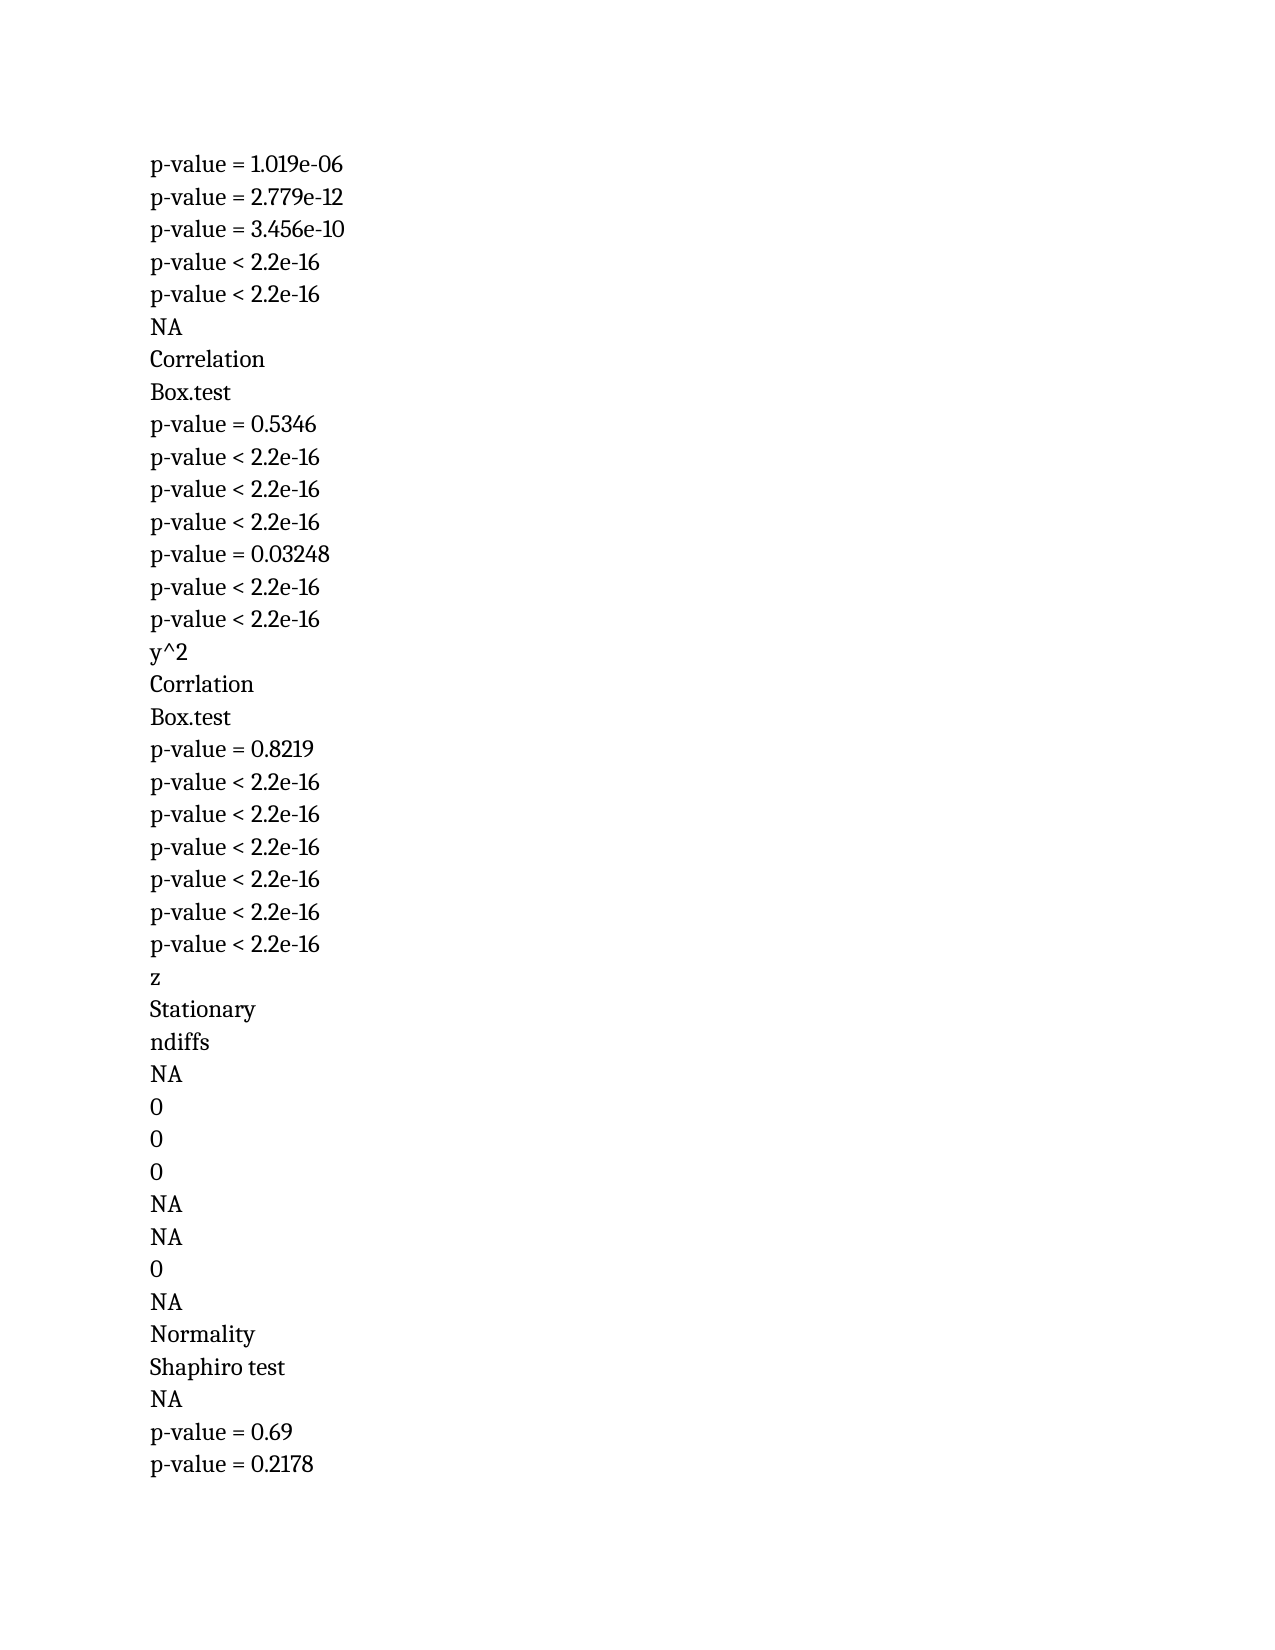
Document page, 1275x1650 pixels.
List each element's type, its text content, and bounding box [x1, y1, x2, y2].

text Shaphiro test [150, 1352, 1125, 1381]
text NA [150, 1222, 1125, 1251]
text p-value < 2.2e-16 [150, 865, 1125, 894]
text y^2 [150, 637, 1125, 666]
text Normality [150, 1320, 1125, 1349]
text p-value = 0.8219 [150, 735, 1125, 764]
text 0 [150, 1255, 1125, 1284]
text p-value < 2.2e-16 [150, 507, 1125, 536]
text NA [150, 1287, 1125, 1316]
text p-value = 2.779e-12 [150, 182, 1125, 211]
text p-value < 2.2e-16 [150, 280, 1125, 309]
text Correlation [150, 345, 1125, 374]
text p-value < 2.2e-16 [150, 767, 1125, 796]
text p-value < 2.2e-16 [150, 930, 1125, 959]
text p-value < 2.2e-16 [150, 442, 1125, 471]
text p-value < 2.2e-16 [150, 605, 1125, 634]
text p-value = 0.03248 [150, 540, 1125, 569]
text Box.test [150, 702, 1125, 731]
text NA [150, 312, 1125, 341]
text 0 [150, 1092, 1125, 1121]
text p-value = 0.2178 [150, 1450, 1125, 1479]
text p-value = 0.5346 [150, 410, 1125, 439]
text ndiffs [150, 1027, 1125, 1056]
text Corrlation [150, 670, 1125, 699]
text p-value = 0.69 [150, 1417, 1125, 1446]
text p-value = 1.019e-06 [150, 150, 1125, 179]
text NA [150, 1385, 1125, 1414]
text 0 [150, 1125, 1125, 1154]
text p-value < 2.2e-16 [150, 832, 1125, 861]
text z [150, 962, 1125, 991]
text Stationary [150, 995, 1125, 1024]
text p-value < 2.2e-16 [150, 800, 1125, 829]
text p-value = 3.456e-10 [150, 215, 1125, 244]
text Box.test [150, 377, 1125, 406]
text NA [150, 1060, 1125, 1089]
text 0 [150, 1157, 1125, 1186]
text NA [150, 1190, 1125, 1219]
text p-value < 2.2e-16 [150, 572, 1125, 601]
text p-value < 2.2e-16 [150, 475, 1125, 504]
text p-value < 2.2e-16 [150, 247, 1125, 276]
text p-value < 2.2e-16 [150, 897, 1125, 926]
